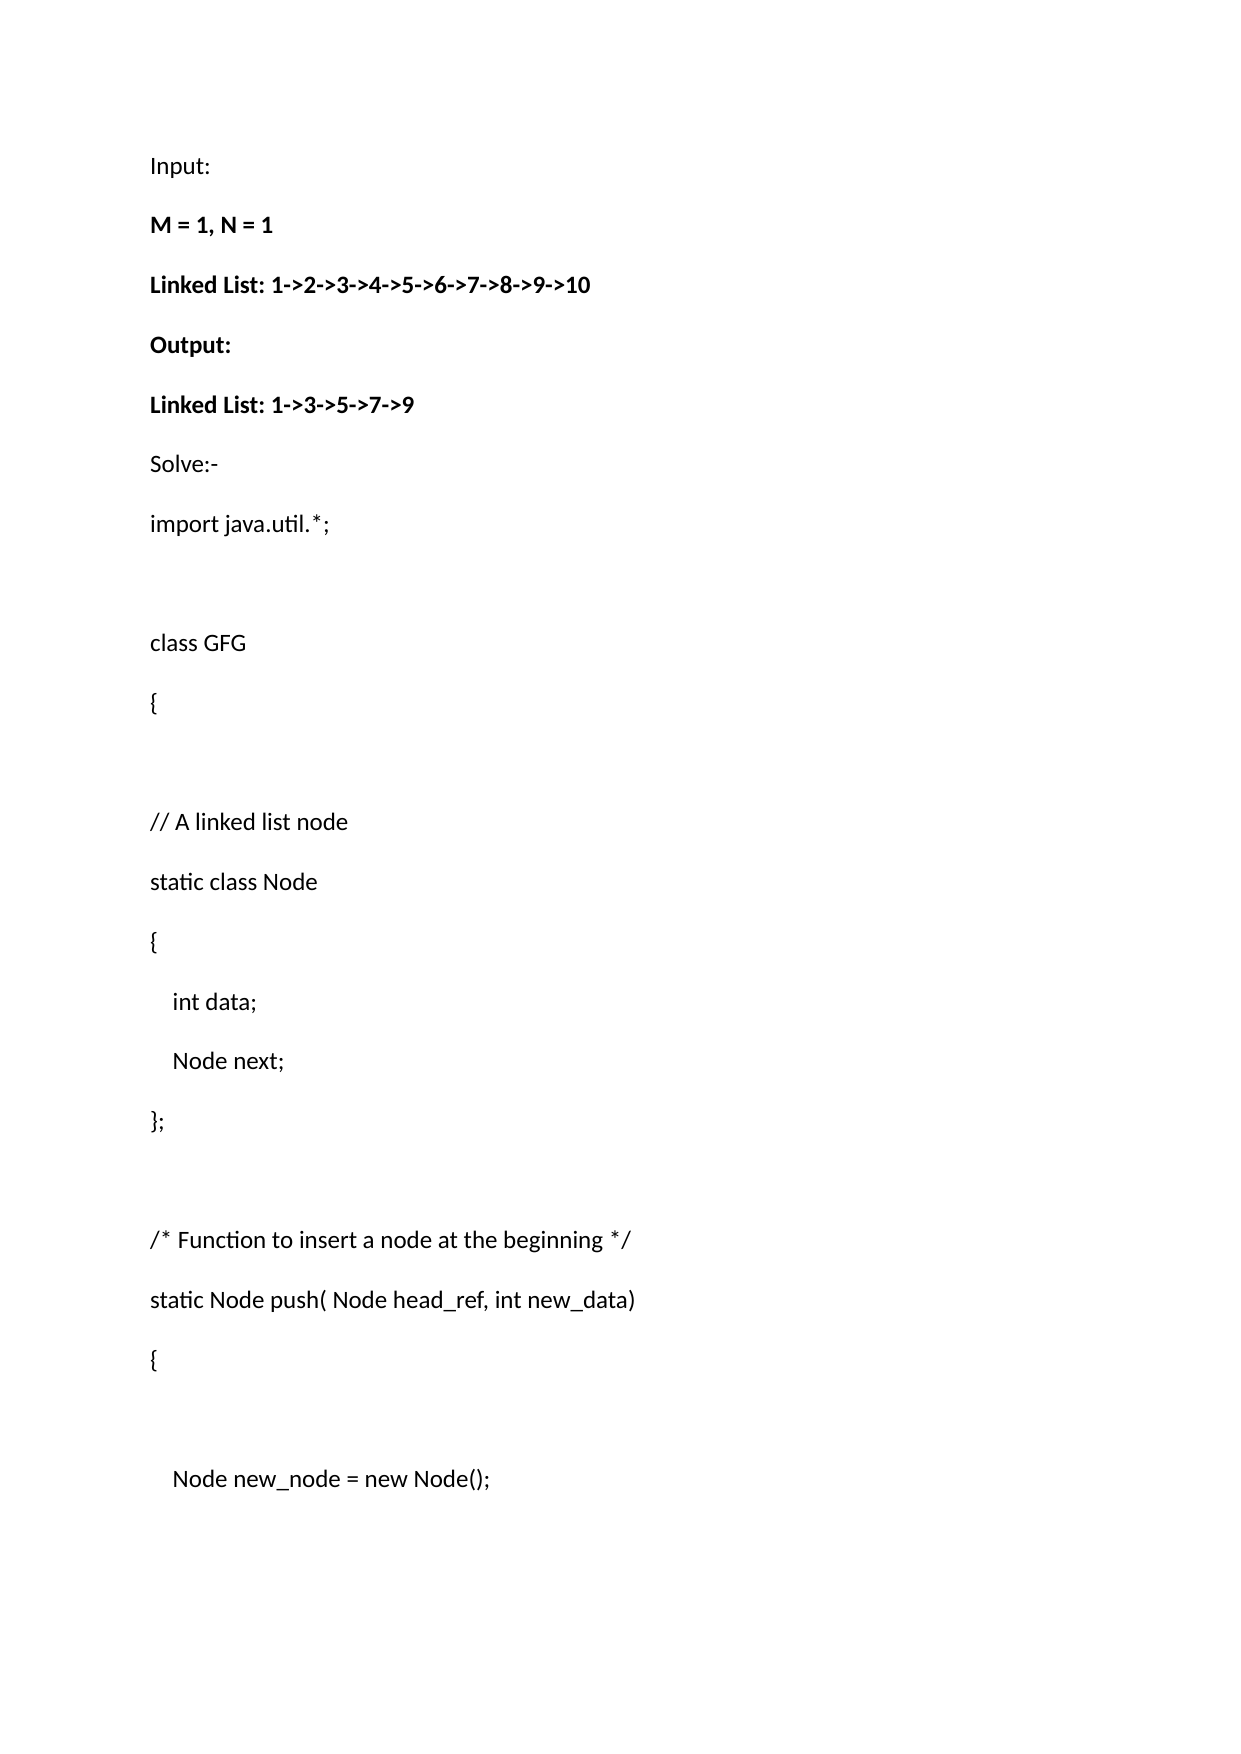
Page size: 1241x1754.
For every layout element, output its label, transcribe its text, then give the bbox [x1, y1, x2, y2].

text { [150, 687, 1090, 718]
text class GFG [150, 627, 1090, 658]
text }; [150, 1105, 1090, 1136]
text Solve:- [150, 448, 1090, 479]
text /* Function to insert a node at the beginning */ [150, 1224, 1090, 1255]
text static class Node [150, 866, 1090, 897]
text import java.util.*; [150, 508, 1090, 539]
text { [150, 1344, 1090, 1374]
text M = 1, N = 1 [150, 210, 1090, 240]
text Input: [150, 150, 1090, 181]
text Node new_node = new Node(); [150, 1463, 1090, 1494]
text int data; [150, 986, 1090, 1016]
text // A linked list node [150, 807, 1090, 837]
text Node next; [150, 1045, 1090, 1076]
text { [150, 926, 1090, 956]
text Output: [150, 329, 1090, 359]
text static Node push( Node head_ref, int new_data) [150, 1284, 1090, 1314]
text Linked List: 1->3->5->7->9 [150, 389, 1090, 419]
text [150, 269, 1090, 300]
